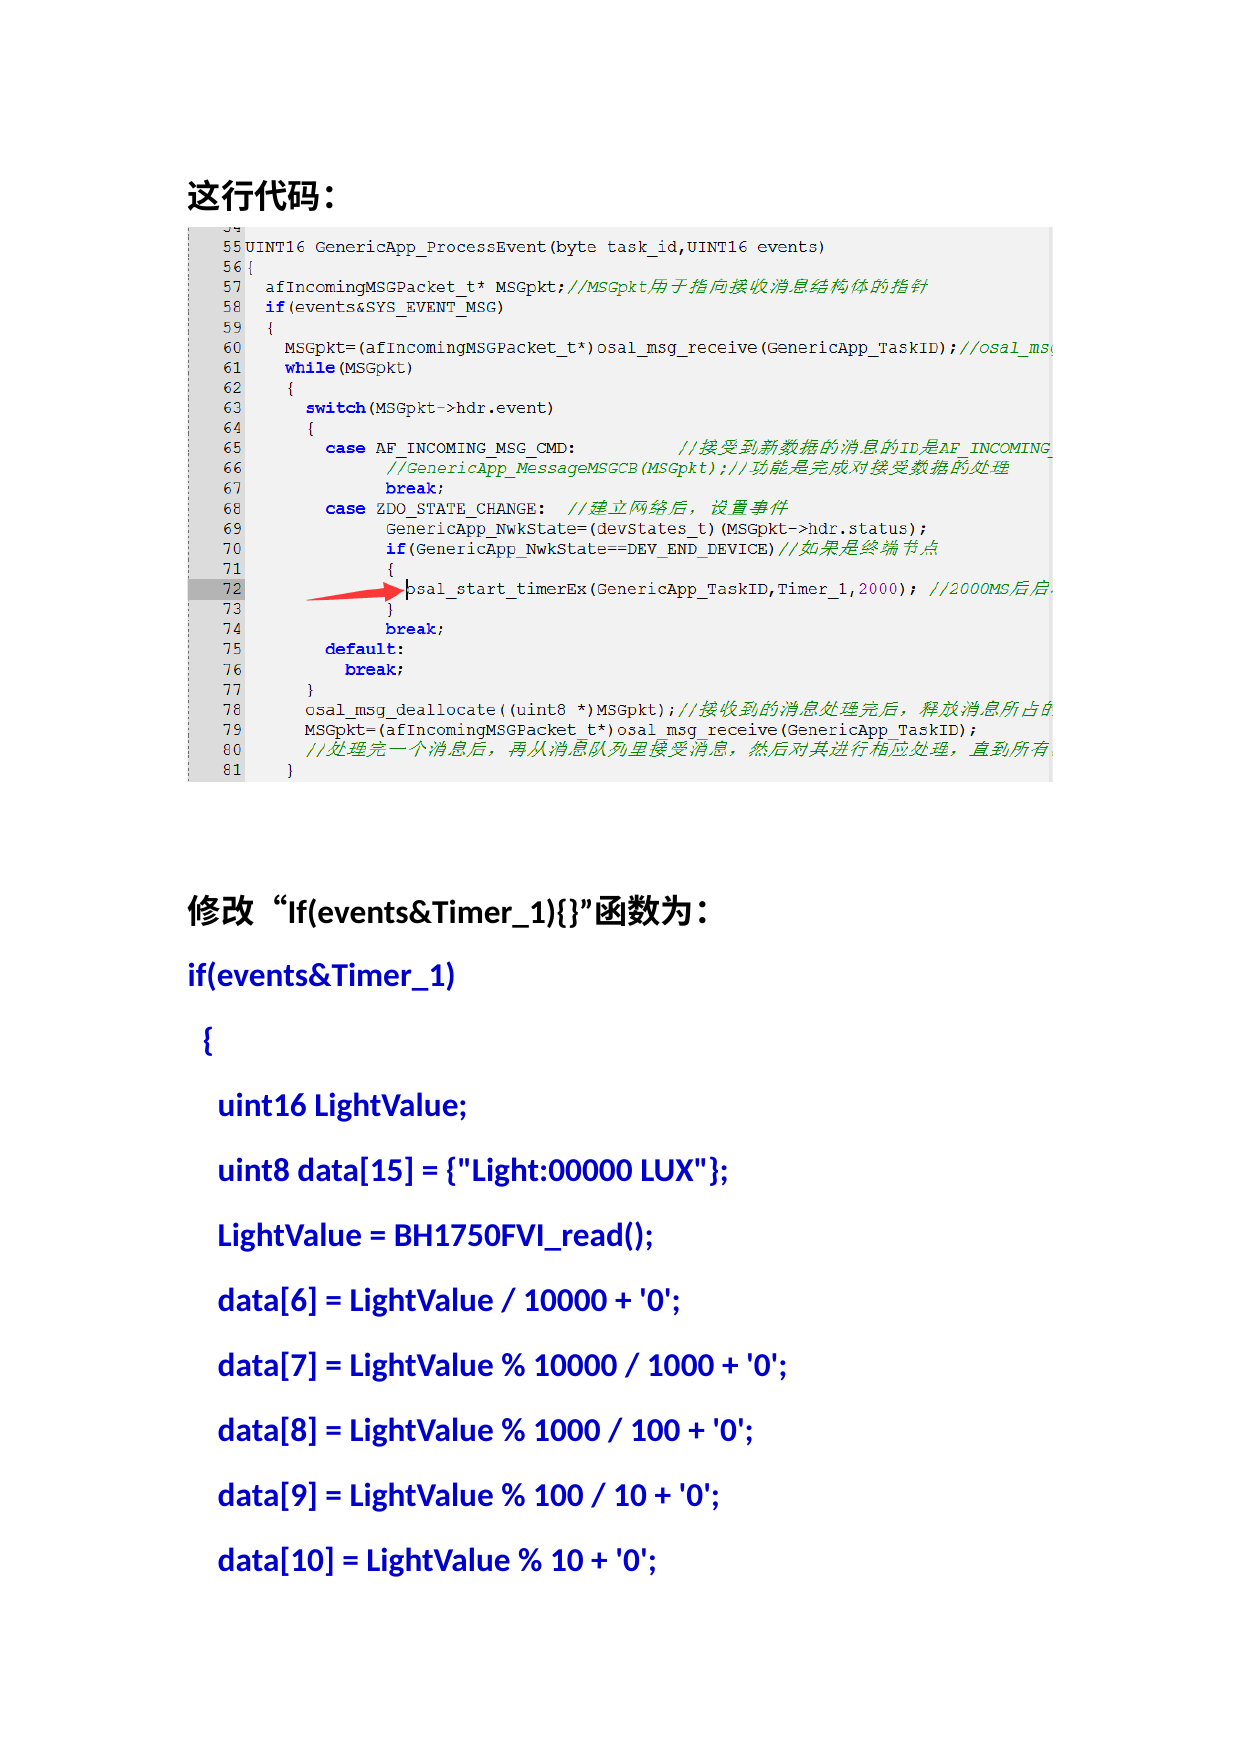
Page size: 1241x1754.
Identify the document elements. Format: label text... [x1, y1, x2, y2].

text data[8] = LightValue % 1000 / 100 + '0'; [187, 1397, 1053, 1462]
text data[6] = LightValue / 10000 + '0'; [187, 1267, 1053, 1332]
text { [187, 1007, 1053, 1072]
text data[7] = LightValue % 10000 / 1000 + '0'; [187, 1332, 1053, 1397]
text uint8 data[15] = {"Light:00000 LUX"}; [187, 1137, 1053, 1202]
text 修改“If(events&Timer_1){}”函数为： [187, 877, 1053, 942]
text if(events&Timer_1) [187, 942, 1053, 1007]
text LightValue = BH1750FVI_read(); [187, 1202, 1053, 1267]
text data[10] = LightValue % 10 + '0'; [187, 1527, 1053, 1592]
text uint16 LightValue; [187, 1072, 1053, 1137]
picture [187, 227, 1053, 782]
text data[9] = LightValue % 100 / 10 + '0'; [187, 1462, 1053, 1527]
text 这行代码： [187, 162, 1053, 227]
